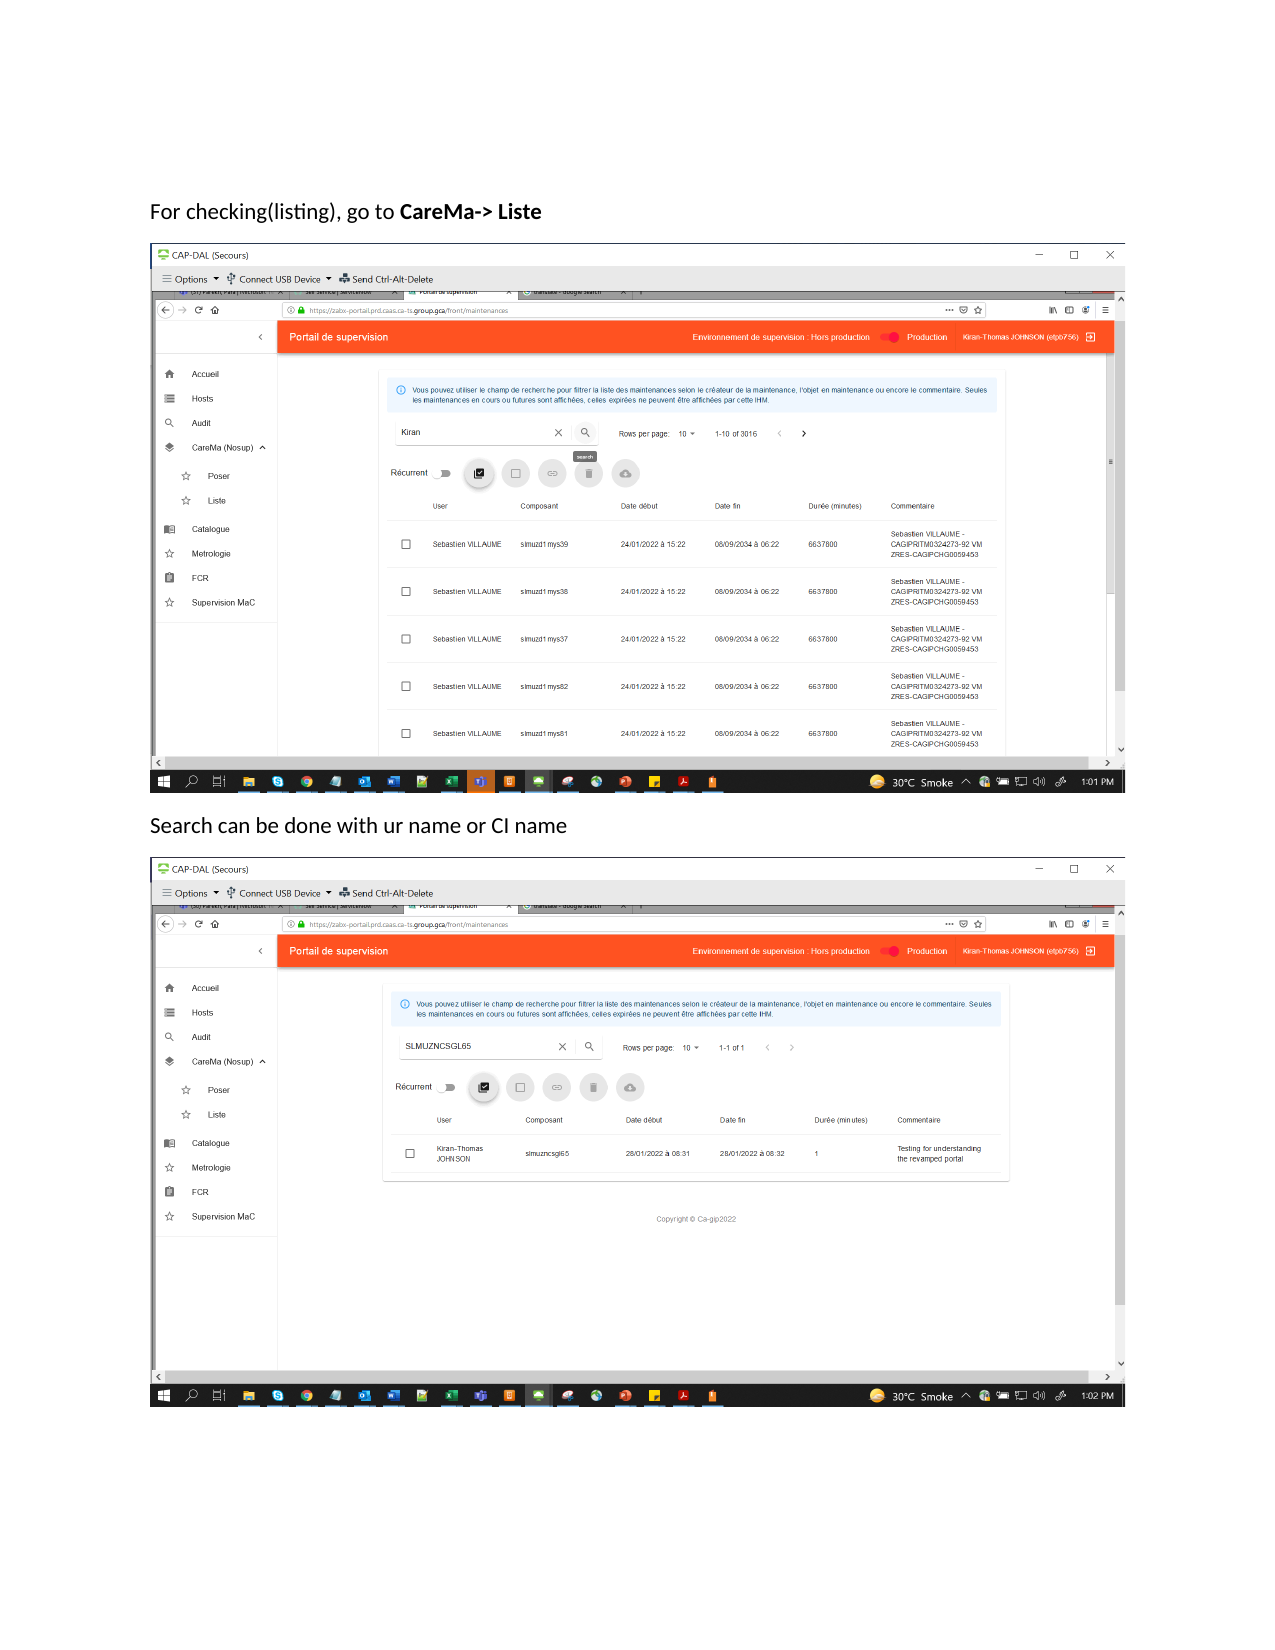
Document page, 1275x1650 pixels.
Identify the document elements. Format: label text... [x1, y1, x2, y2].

picture [150, 857, 1125, 1407]
picture [150, 243, 1125, 793]
text For checking(listing), go to CareMa-> Liste [150, 197, 1125, 225]
text Search can be done with ur name or CI name [150, 811, 1125, 839]
